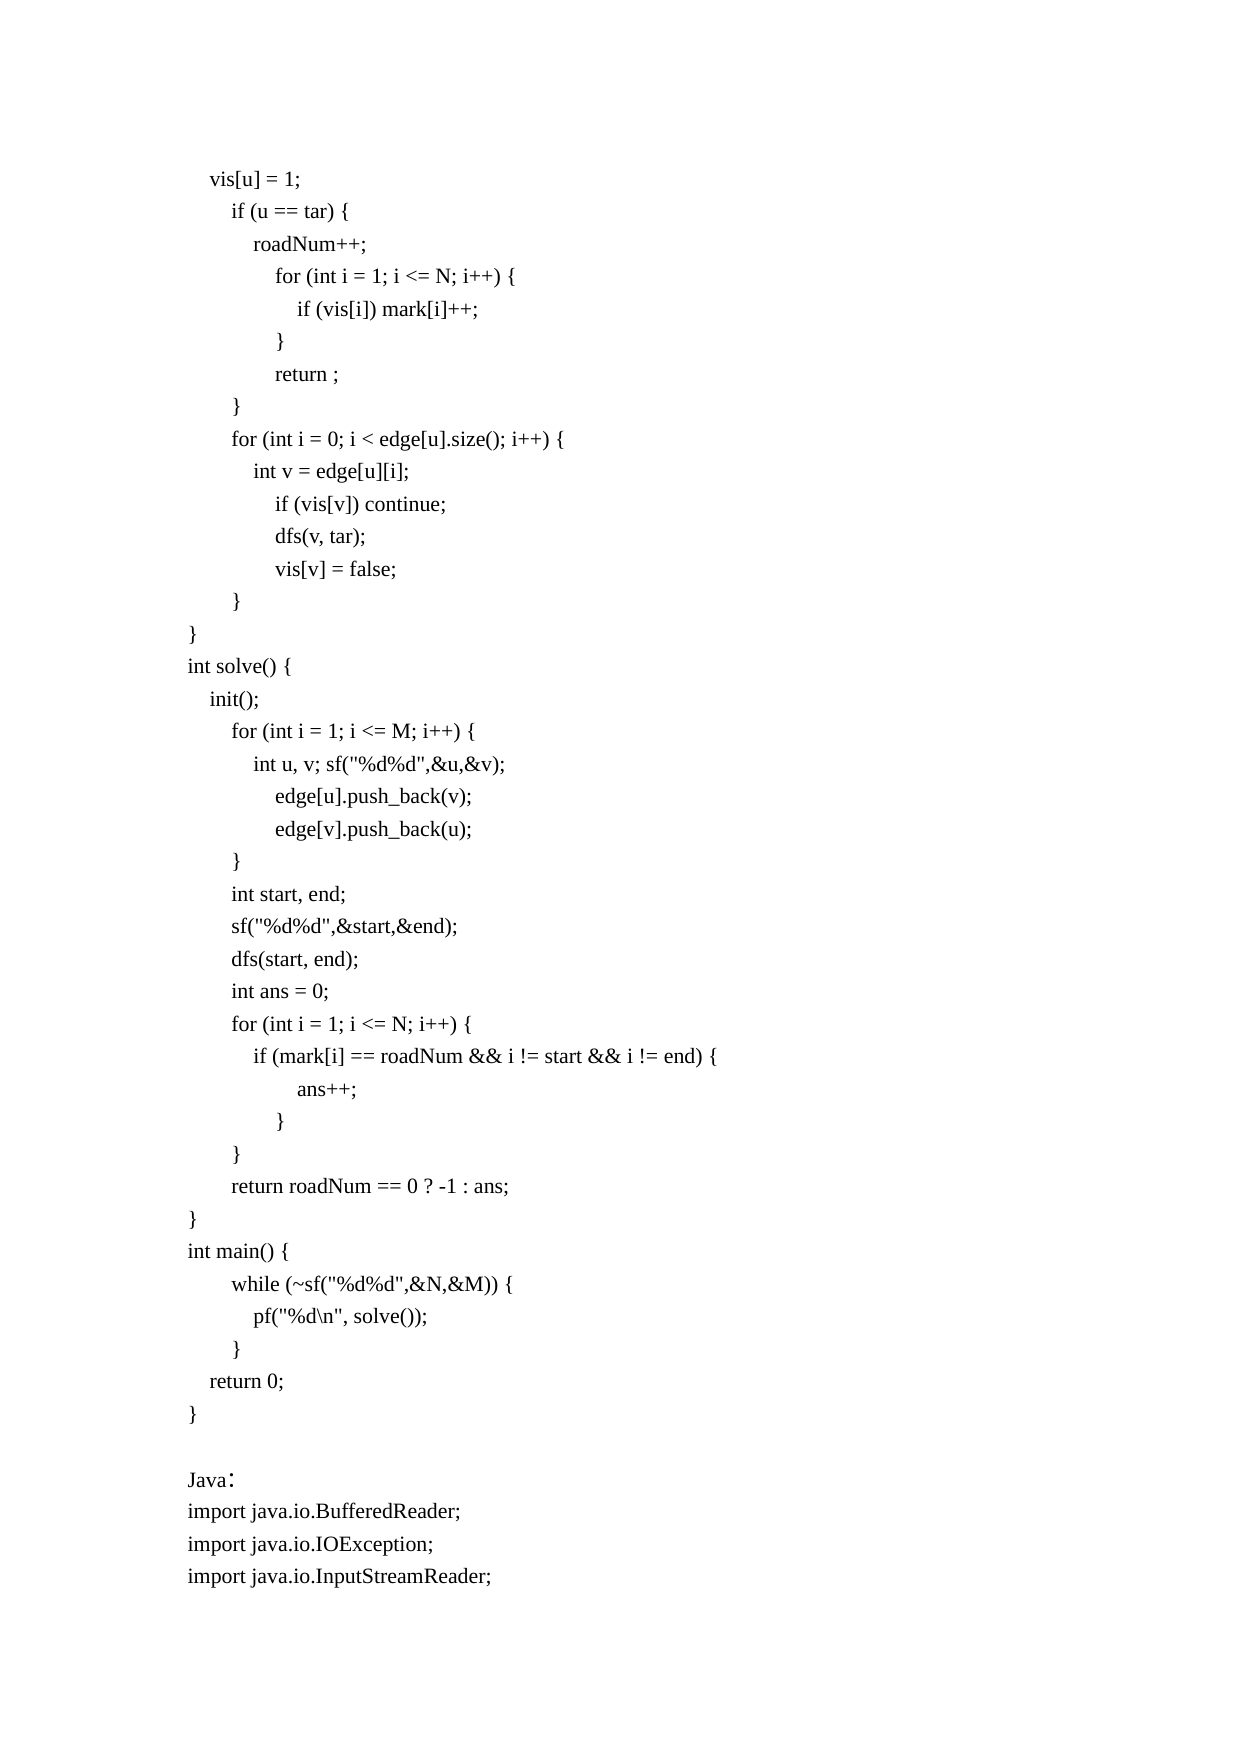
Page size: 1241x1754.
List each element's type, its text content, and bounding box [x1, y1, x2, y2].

text import java.io.IOException; [187, 1527, 1053, 1559]
text if (mark[i] == roadNum && i != start && i != end) { [187, 1039, 1053, 1072]
text } [187, 1332, 1053, 1364]
text vis[u] = 1; [187, 162, 1053, 194]
text } [187, 389, 1053, 422]
text } [187, 617, 1053, 649]
text return roadNum == 0 ? -1 : ans; [187, 1169, 1053, 1202]
text } [187, 844, 1053, 877]
text sf("%d%d",&start,&end); [187, 909, 1053, 942]
text if (vis[i]) mark[i]++; [187, 292, 1053, 324]
text vis[v] = false; [187, 552, 1053, 584]
text int start, end; [187, 877, 1053, 909]
text } [187, 1104, 1053, 1137]
text for (int i = 1; i <= N; i++) { [187, 259, 1053, 292]
text import java.io.BufferedReader; [187, 1494, 1053, 1527]
text Java： [187, 1462, 1053, 1494]
text return ; [187, 357, 1053, 389]
text if (vis[v]) continue; [187, 487, 1053, 519]
text edge[v].push_back(u); [187, 812, 1053, 844]
text int main() { [187, 1234, 1053, 1267]
text pf("%d\n", solve()); [187, 1299, 1053, 1332]
text } [187, 324, 1053, 357]
text for (int i = 0; i < edge[u].size(); i++) { [187, 422, 1053, 454]
text dfs(v, tar); [187, 519, 1053, 552]
text edge[u].push_back(v); [187, 779, 1053, 812]
text ans++; [187, 1072, 1053, 1104]
text init(); [187, 682, 1053, 714]
text return 0; [187, 1364, 1053, 1397]
text dfs(start, end); [187, 942, 1053, 974]
text int u, v; sf("%d%d",&u,&v); [187, 747, 1053, 779]
text int solve() { [187, 649, 1053, 682]
text int v = edge[u][i]; [187, 454, 1053, 487]
text while (~sf("%d%d",&N,&M)) { [187, 1267, 1053, 1299]
text for (int i = 1; i <= N; i++) { [187, 1007, 1053, 1039]
text roadNum++; [187, 227, 1053, 259]
text } [187, 1397, 1053, 1429]
text int ans = 0; [187, 974, 1053, 1007]
text } [187, 1202, 1053, 1234]
text import java.io.InputStreamReader; [187, 1559, 1053, 1592]
text } [187, 1137, 1053, 1169]
text for (int i = 1; i <= M; i++) { [187, 714, 1053, 747]
text } [187, 584, 1053, 617]
text if (u == tar) { [187, 194, 1053, 227]
